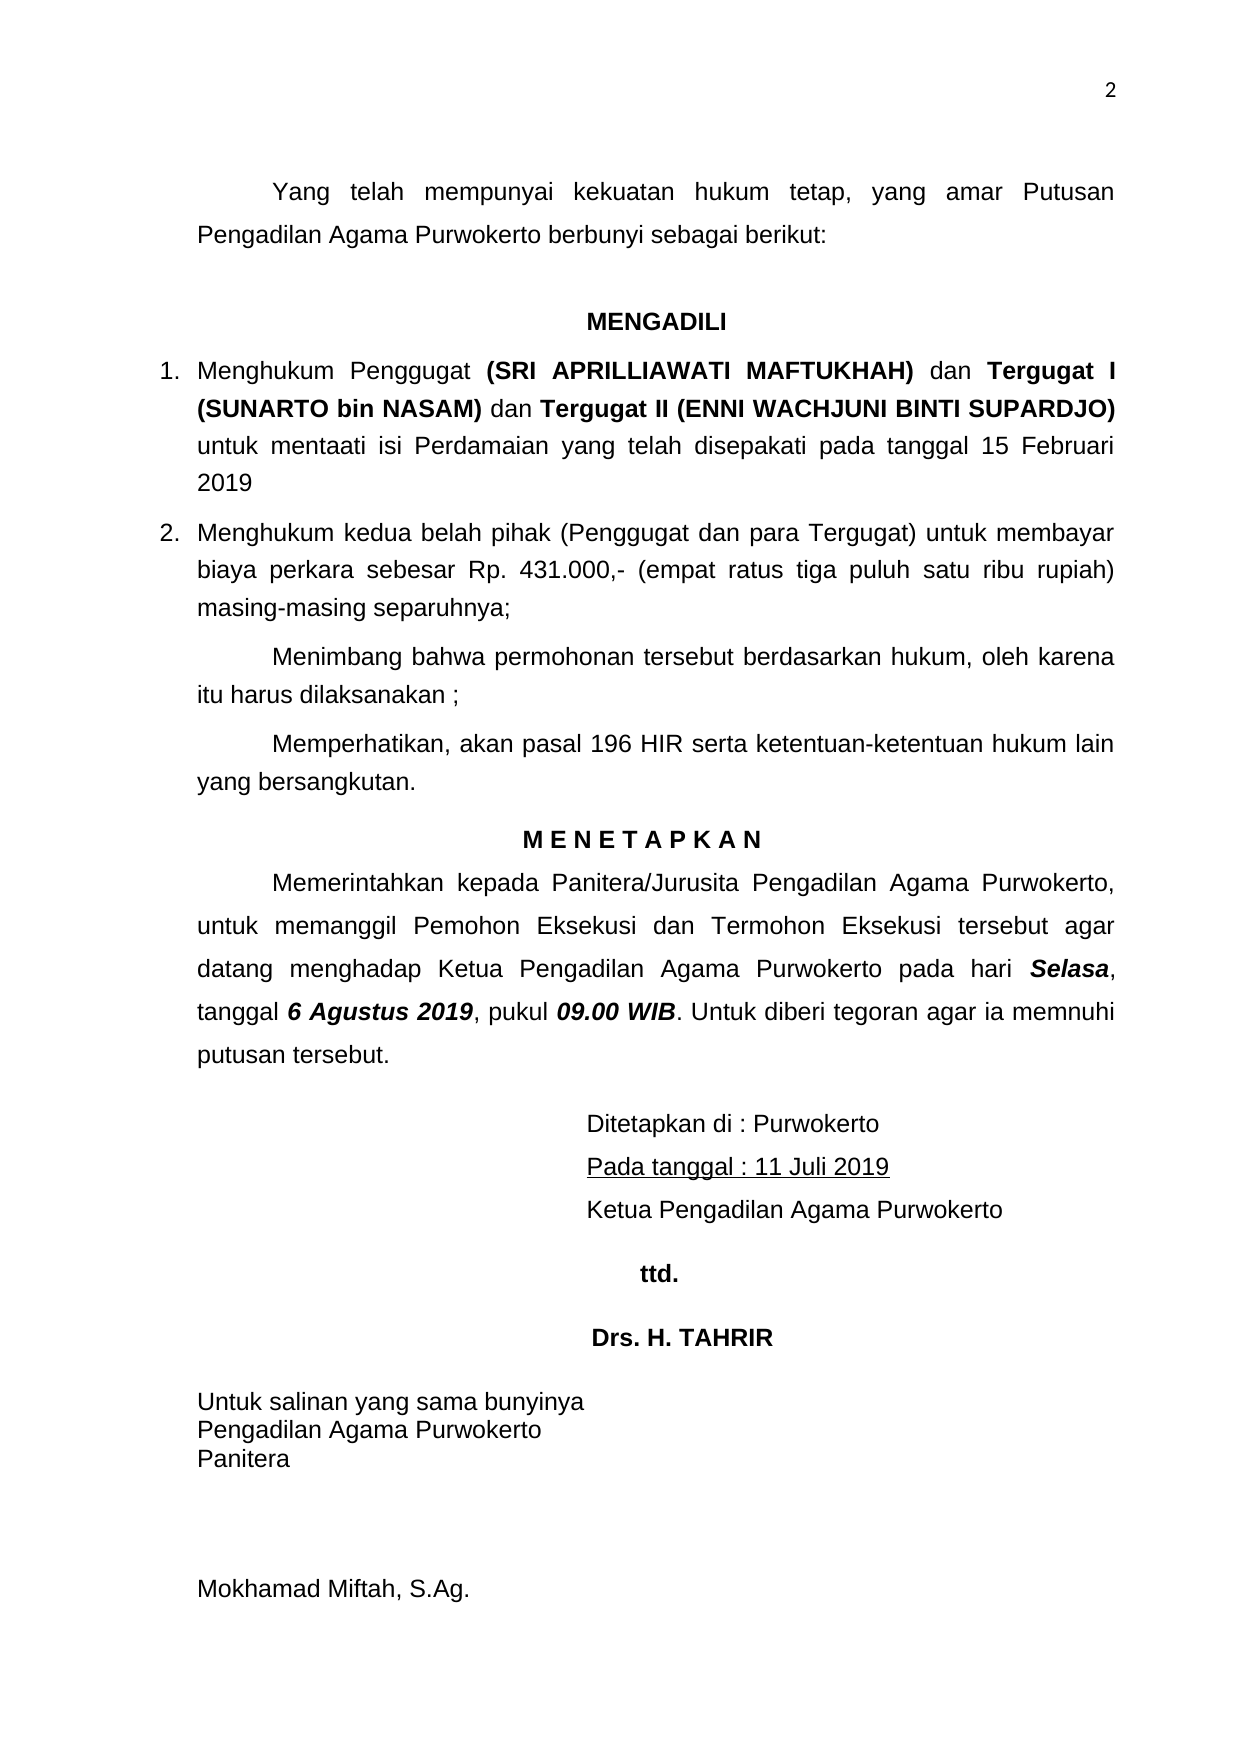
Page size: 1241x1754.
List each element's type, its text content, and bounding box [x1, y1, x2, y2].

text Pada tanggal : 11 Juli 2019 [586, 1152, 1116, 1181]
list Menghukum kedua belah pihak (Penggugat dan para Tergugat) untuk membayar biaya perkara sebesar Rp. 431.000,- (empat ratus tiga puluh satu ribu rupiah) masing-masing separuhnya; [159, 518, 1116, 621]
text Ditetapkan di : Purwokerto [586, 1109, 1116, 1137]
text M E N E T A P K A N [167, 825, 1116, 854]
text Pengadilan Agama Purwokerto [197, 1416, 1116, 1444]
text Untuk salinan yang sama bunyinya [197, 1387, 1116, 1416]
text Memerintahkan kepada Panitera/Jurusita Pengadilan Agama Purwokerto, untuk memanggil Pemohon Eksekusi dan Termohon Eksekusi tersebut agar datang menghadap Ketua Pengadilan Agama Purwokerto pada hari Selasa, tanggal 6 Agustus 2019, pukul 09.00 WIB. Untuk diberi tegoran agar ia memnuhi putusan tersebut. [197, 868, 1116, 1069]
text Menimbang bahwa permohonan tersebut berdasarkan hukum, oleh karena itu harus dilaksanakan ; [197, 642, 1116, 708]
text Yang telah mempunyai kekuatan hukum tetap, yang amar Putusan Pengadilan Agama Purwokerto berbunyi sebagai berikut: [197, 177, 1116, 249]
text MENGADILI [197, 307, 1116, 335]
list Menghukum Penggugat (SRI APRILLIAWATI MAFTUKHAH) dan Tergugat I (SUNARTO bin NASAM) dan Tergugat II (ENNI WACHJUNI BINTI SUPARDJO) untuk mentaati isi Perdamaian yang telah disepakati pada tanggal 15 Februari 2019 [159, 356, 1116, 497]
text Panitera [197, 1444, 1116, 1473]
text Ketua Pengadilan Agama Purwokerto [586, 1195, 1116, 1224]
text Mokhamad Miftah, S.Ag. [197, 1574, 1116, 1602]
text Memperhatikan, akan pasal 196 HIR serta ketentuan-ketentuan hukum lain yang bersangkutan. [197, 729, 1116, 796]
text Drs. H. TAHRIR [497, 1323, 1116, 1352]
text ttd. [640, 1259, 1116, 1288]
